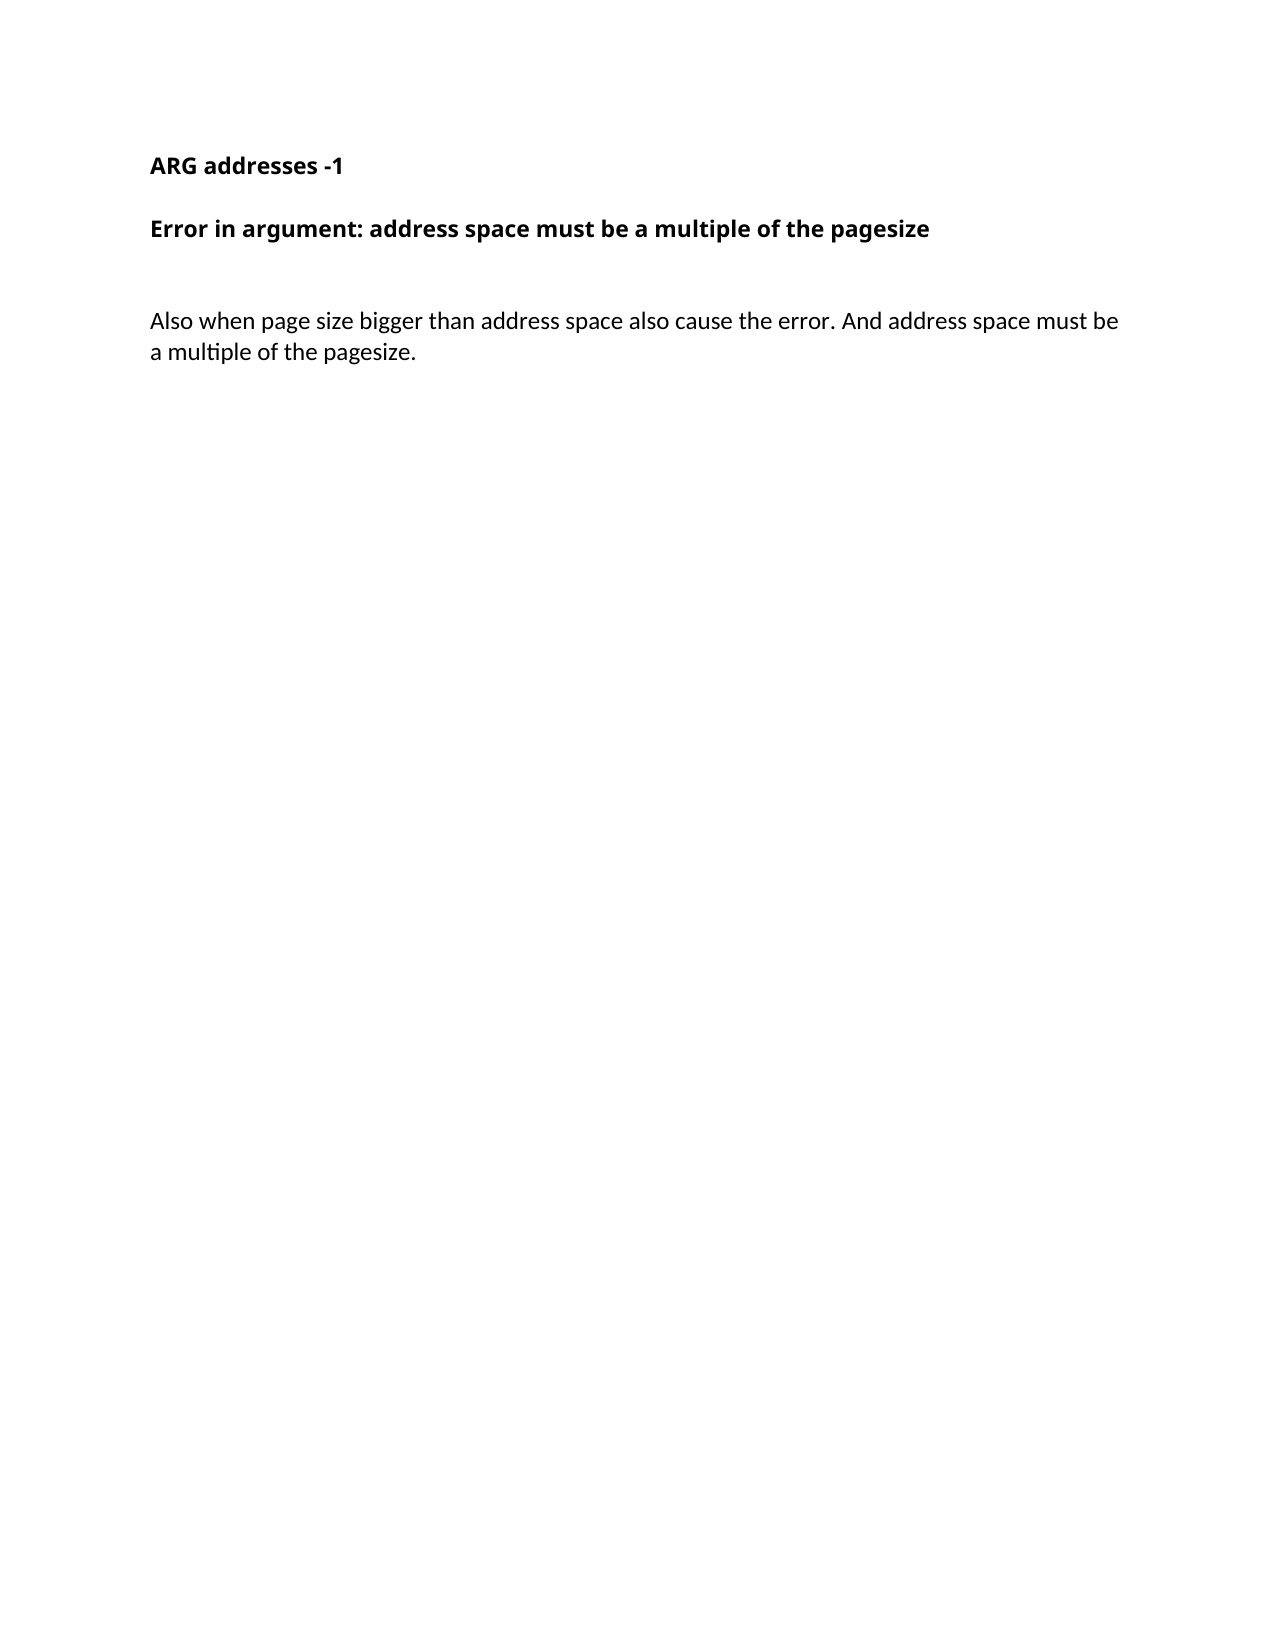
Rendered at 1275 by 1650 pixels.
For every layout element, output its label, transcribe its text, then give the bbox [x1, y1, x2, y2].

text ARG addresses -1 [150, 150, 1125, 181]
text Also when page size bigger than address space also cause the error. And address space must be a multiple of the pagesize. [150, 306, 1125, 367]
text Error in argument: address space must be a multiple of the pagesize [150, 212, 1125, 244]
